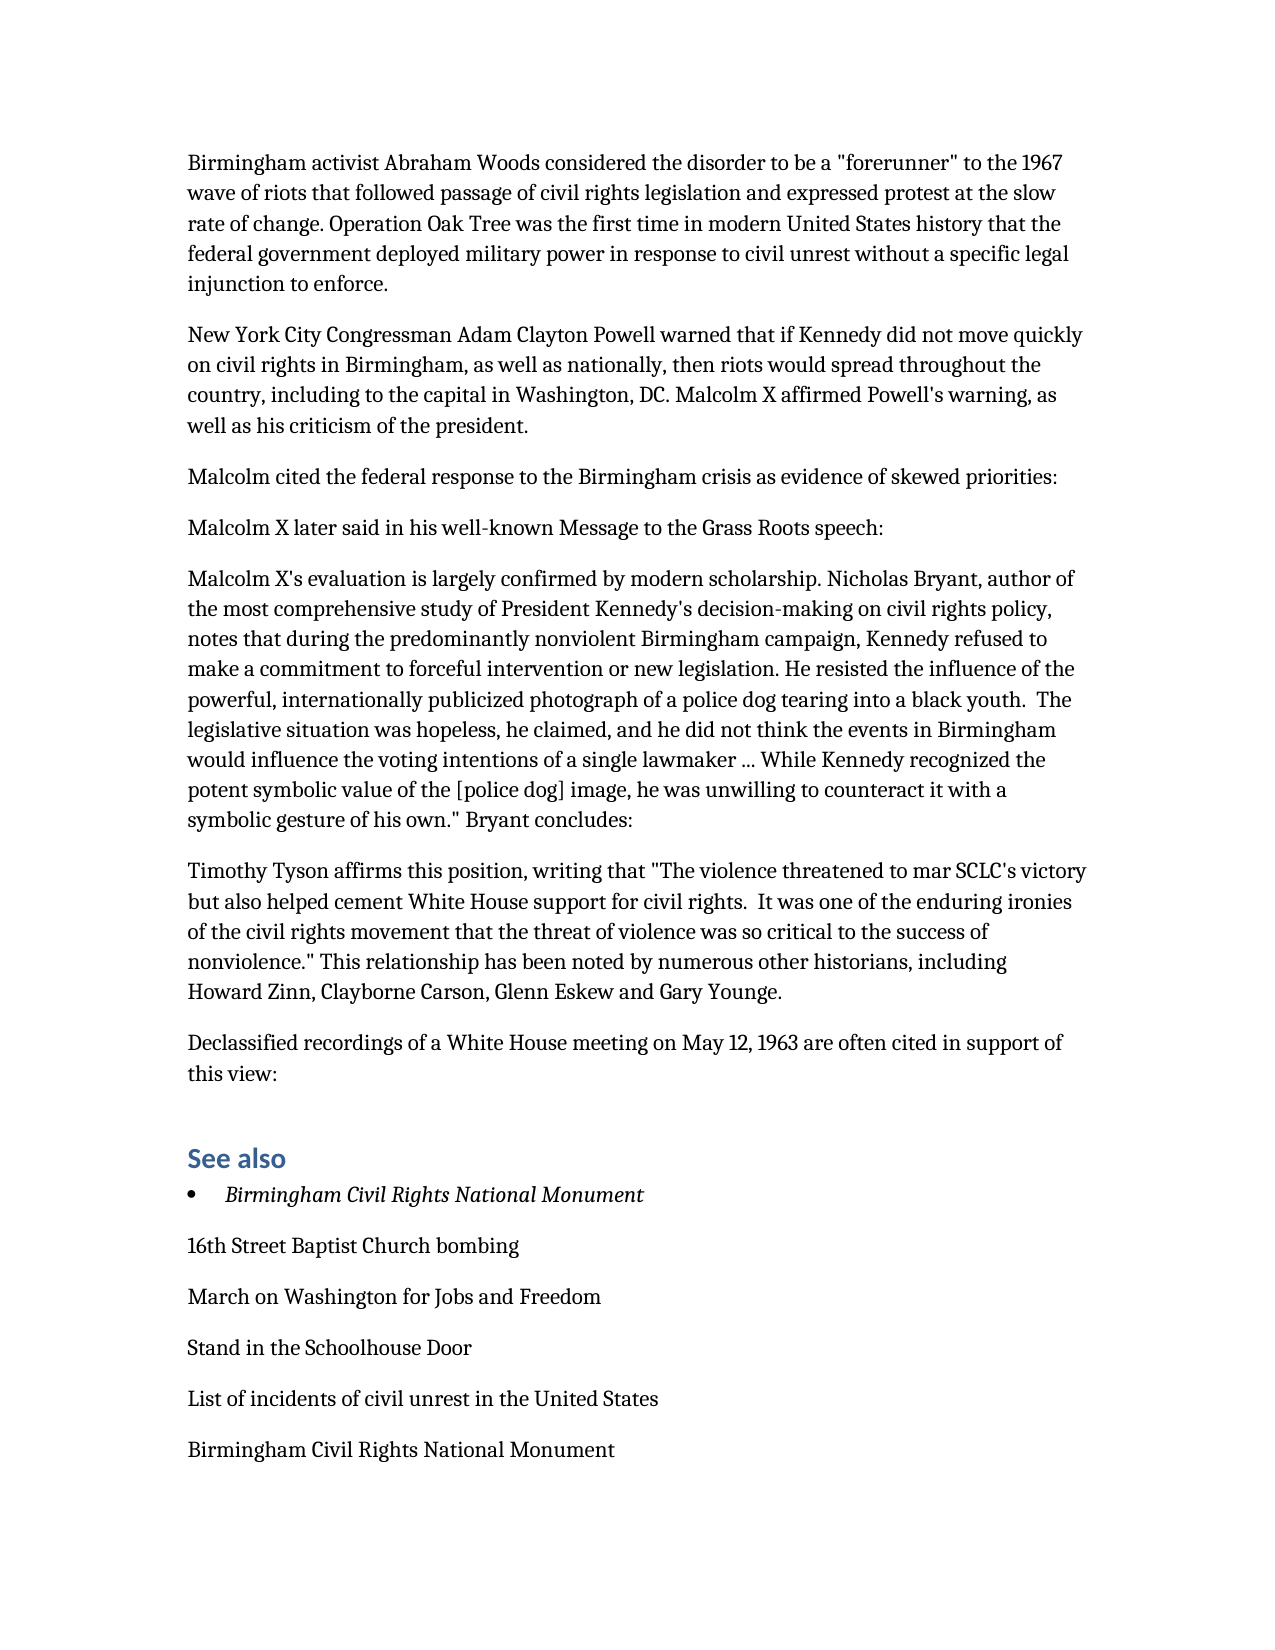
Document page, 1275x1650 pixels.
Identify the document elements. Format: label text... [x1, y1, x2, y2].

subtitle See also [187, 1141, 1087, 1176]
text Malcolm cited the federal response to the Birmingham crisis as evidence of skewed priorities: [187, 463, 1087, 490]
text Birmingham Civil Rights National Monument [187, 1437, 1087, 1463]
text New York City Congressman Adam Clayton Powell warned that if Kennedy did not move quickly on civil rights in Birmingham, as well as nationally, then riots would spread throughout the country, including to the capital in Washington, DC. Malcolm X affirmed Powell's warning, as well as his criticism of the president. [187, 322, 1087, 439]
list Birmingham Civil Rights National Monument [187, 1182, 1087, 1208]
text March on Washington for Jobs and Freedom [187, 1284, 1087, 1310]
text Birmingham activist Abraham Woods considered the disorder to be a "forerunner" to the 1967 wave of riots that followed passage of civil rights legislation and expressed protest at the slow rate of change. Operation Oak Tree was the first time in modern United States history that the federal government deployed military power in response to civil unrest without a specific legal injunction to enforce. [187, 150, 1087, 297]
text Malcolm X's evaluation is largely confirmed by modern scholarship. Nicholas Bryant, author of the most comprehensive study of President Kennedy's decision-making on civil rights policy, notes that during the predominantly nonviolent Birmingham campaign, Kennedy refused to make a commitment to forceful intervention or new legislation. He resisted the influence of the powerful, internationally publicized photograph of a police dog tearing into a black youth. The legislative situation was hopeless, he claimed, and he did not think the events in Birmingham would influence the voting intentions of a single lawmaker ... While Kennedy recognized the potent symbolic value of the [police dog] image, he was unwilling to counteract it with a symbolic gesture of his own." Bryant concludes: [187, 566, 1087, 834]
text 16th Street Baptist Church bombing [187, 1233, 1087, 1259]
text Timothy Tyson affirms this position, writing that "The violence threatened to mar SCLC's victory but also helped cement White House support for civil rights. It was one of the enduring ironies of the civil rights movement that the threat of violence was so critical to the success of nonviolence." This relationship has been noted by numerous other historians, including Howard Zinn, Clayborne Carson, Glenn Eskew and Gary Younge. [187, 858, 1087, 1006]
text Malcolm X later said in his well-known Message to the Grass Roots speech: [187, 514, 1087, 541]
text List of incidents of civil unrest in the United States [187, 1386, 1087, 1412]
text Stand in the Schoolhouse Door [187, 1335, 1087, 1361]
text Declassified recordings of a White House meeting on May 12, 1963 are often cited in support of this view: [187, 1030, 1087, 1087]
